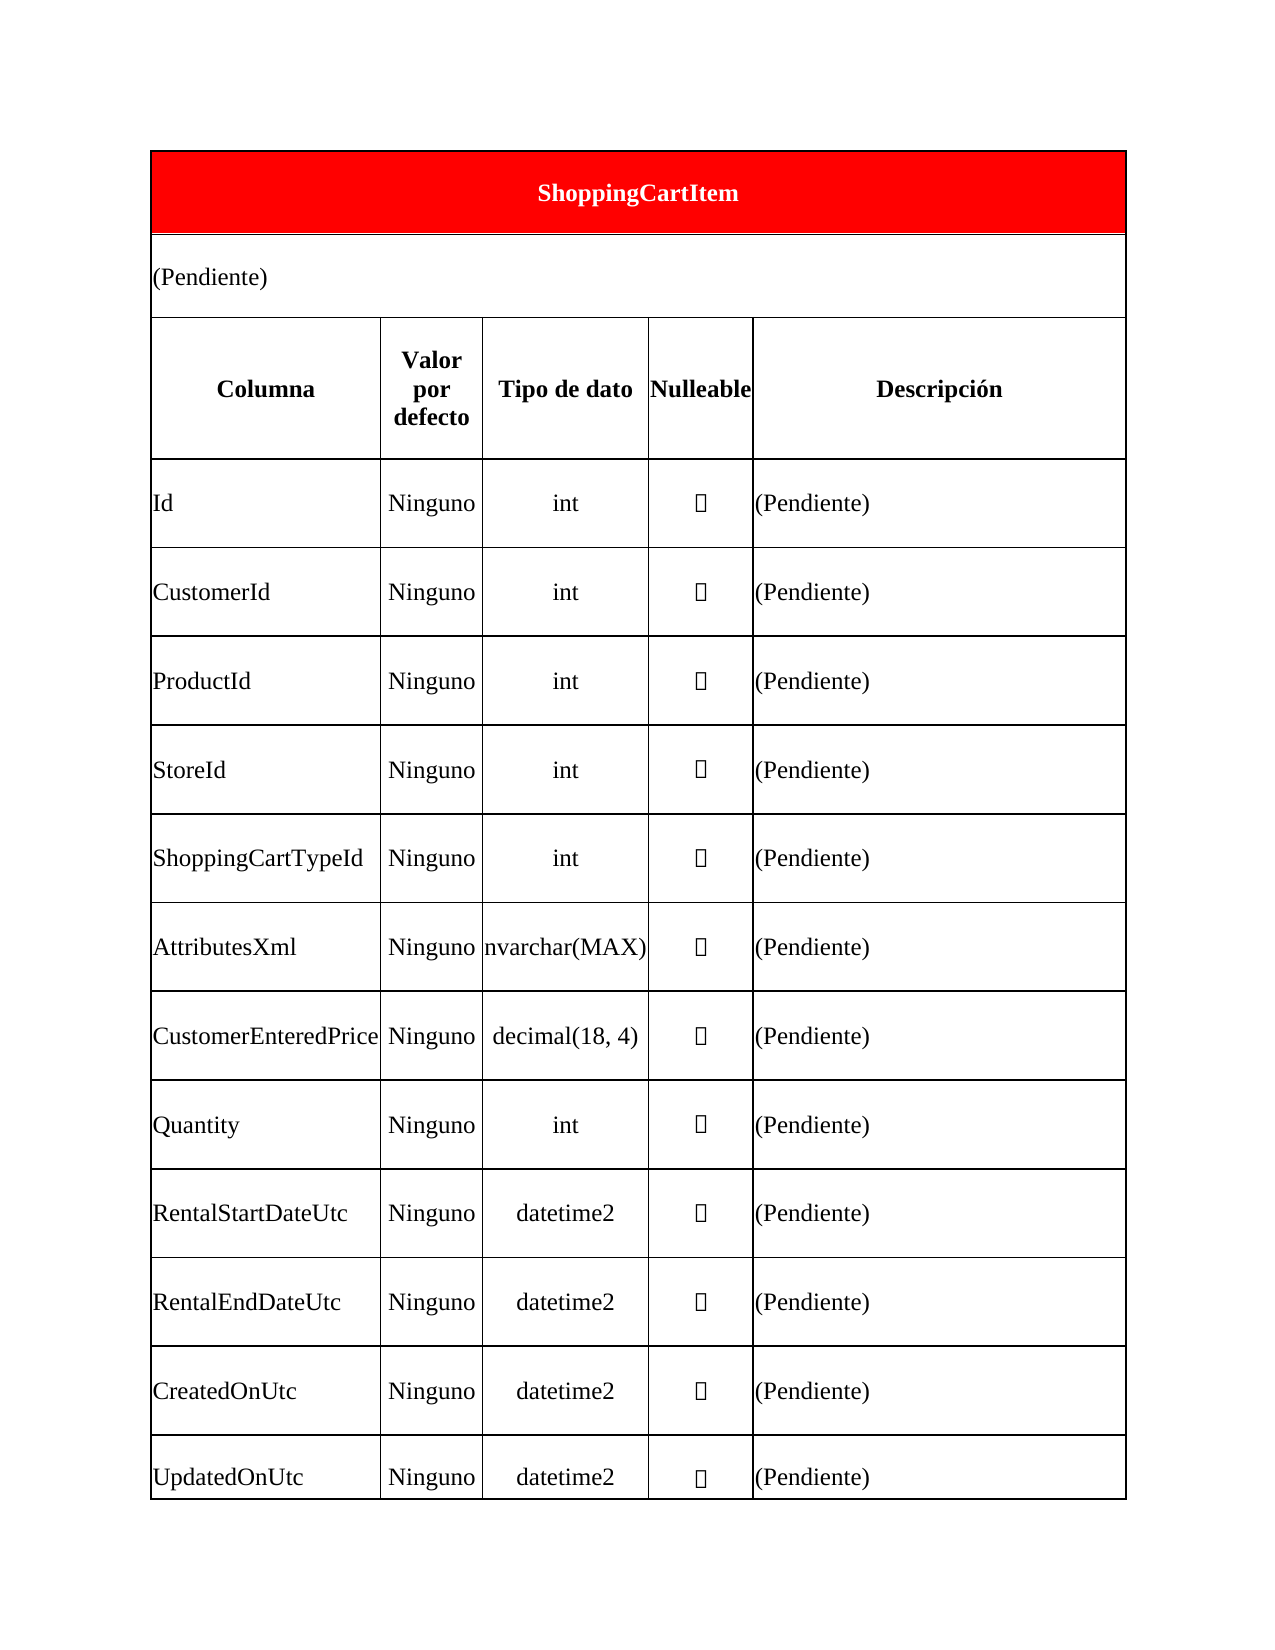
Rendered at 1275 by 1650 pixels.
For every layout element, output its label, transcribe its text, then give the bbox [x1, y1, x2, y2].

table_cell (Pendiente) [754, 815, 1125, 902]
table_cell int [483, 815, 648, 902]
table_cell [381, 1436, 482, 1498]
table_cell Tipo de dato [483, 318, 648, 458]
table_cell int [483, 637, 648, 724]
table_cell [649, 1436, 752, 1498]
table_cell Ninguno [381, 726, 482, 813]
table_cell Ninguno [381, 815, 482, 902]
table_cell Ninguno [381, 637, 482, 724]
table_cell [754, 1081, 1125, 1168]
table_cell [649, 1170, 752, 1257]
table_cell int [483, 548, 648, 635]
table_cell (Pendiente) [152, 235, 1125, 317]
table_cell Ninguno [381, 460, 482, 547]
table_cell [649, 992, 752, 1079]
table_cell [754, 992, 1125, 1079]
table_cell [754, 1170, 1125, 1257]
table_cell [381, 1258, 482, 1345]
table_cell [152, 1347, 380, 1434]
table_cell ❌ [649, 815, 752, 902]
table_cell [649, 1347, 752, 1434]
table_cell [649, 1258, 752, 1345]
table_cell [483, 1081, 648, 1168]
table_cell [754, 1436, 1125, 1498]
table_cell Descripción [754, 318, 1125, 458]
table_cell Columna [152, 318, 380, 458]
table_cell int [483, 460, 648, 547]
table_cell (Pendiente) [754, 726, 1125, 813]
table_cell Ninguno [381, 548, 482, 635]
table_cell ❌ [649, 637, 752, 724]
table_cell Id [152, 460, 380, 547]
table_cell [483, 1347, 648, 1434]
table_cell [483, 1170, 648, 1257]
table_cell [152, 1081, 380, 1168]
table_cell (Pendiente) [754, 548, 1125, 635]
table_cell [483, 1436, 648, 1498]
table_cell ProductId [152, 637, 380, 724]
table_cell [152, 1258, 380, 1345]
table_cell (Pendiente) [754, 903, 1125, 990]
table_cell (Pendiente) [754, 637, 1125, 724]
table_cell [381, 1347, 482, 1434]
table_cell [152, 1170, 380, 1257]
table_cell Nulleable [649, 318, 752, 458]
table_cell Ninguno [381, 903, 482, 990]
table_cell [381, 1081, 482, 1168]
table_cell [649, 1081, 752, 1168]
table_cell ✅ [649, 903, 752, 990]
table_cell nvarchar(MAX) [483, 903, 648, 990]
table_cell Valor por defecto [381, 318, 482, 458]
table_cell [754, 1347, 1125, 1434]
table_cell Ninguno [381, 992, 482, 1079]
table_cell ❌ [649, 726, 752, 813]
table_cell CustomerId [152, 548, 380, 635]
table_header ShoppingCartItem [152, 152, 1125, 233]
table_cell ❌ [649, 460, 752, 547]
table_cell decimal(18, 4) [483, 992, 648, 1079]
table_cell ❌ [649, 548, 752, 635]
table_cell (Pendiente) [754, 460, 1125, 547]
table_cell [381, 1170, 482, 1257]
table_cell StoreId [152, 726, 380, 813]
table_cell ShoppingCartTypeId [152, 815, 380, 902]
table_cell AttributesXml [152, 903, 380, 990]
table_cell int [483, 726, 648, 813]
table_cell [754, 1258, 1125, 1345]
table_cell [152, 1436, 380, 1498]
table_cell CustomerEnteredPrice [152, 992, 380, 1079]
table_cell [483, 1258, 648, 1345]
